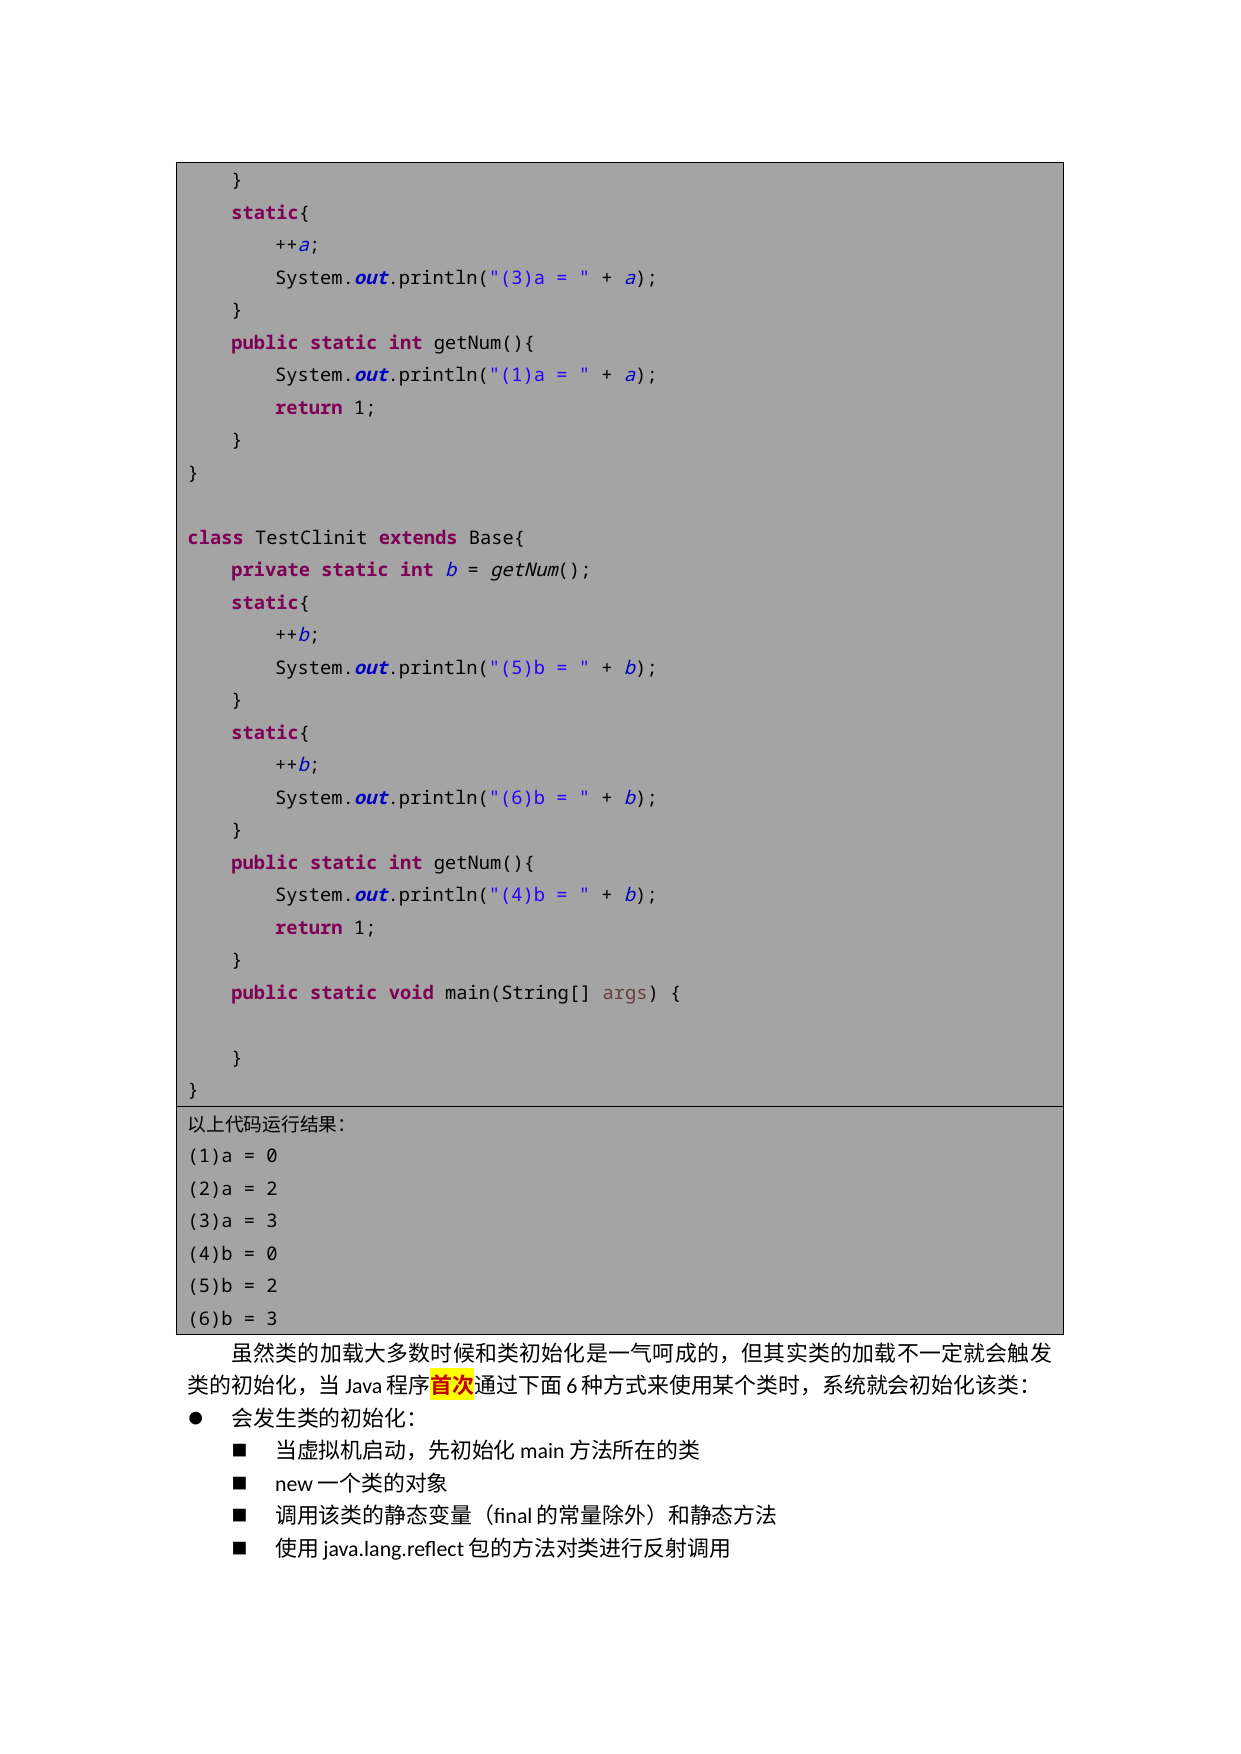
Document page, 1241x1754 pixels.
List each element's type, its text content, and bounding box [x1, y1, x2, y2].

list new一个类的对象 [231, 1465, 1053, 1498]
list 当虚拟机启动，先初始化main方法所在的类 [231, 1433, 1053, 1465]
table_cell 以上代码运行结果： (1)a = 0 (2)a = 2 (3)a = 3 (4)b = 0 (5)b = 2 (6)b = 3 [177, 1107, 1063, 1334]
list 调用该类的静态变量（final的常量除外）和静态方法 [231, 1498, 1053, 1530]
list 会发生类的初始化： [187, 1400, 1053, 1433]
list 使用java.lang.reflect包的方法对类进行反射调用 [231, 1530, 1053, 1563]
text 虽然类的加载大多数时候和类初始化是一气呵成的，但其实类的加载不一定就会触发类的初始化，当Java程序首次通过下面6种方式来使用某个类时，系统就会初始化该类： [187, 1335, 1053, 1400]
